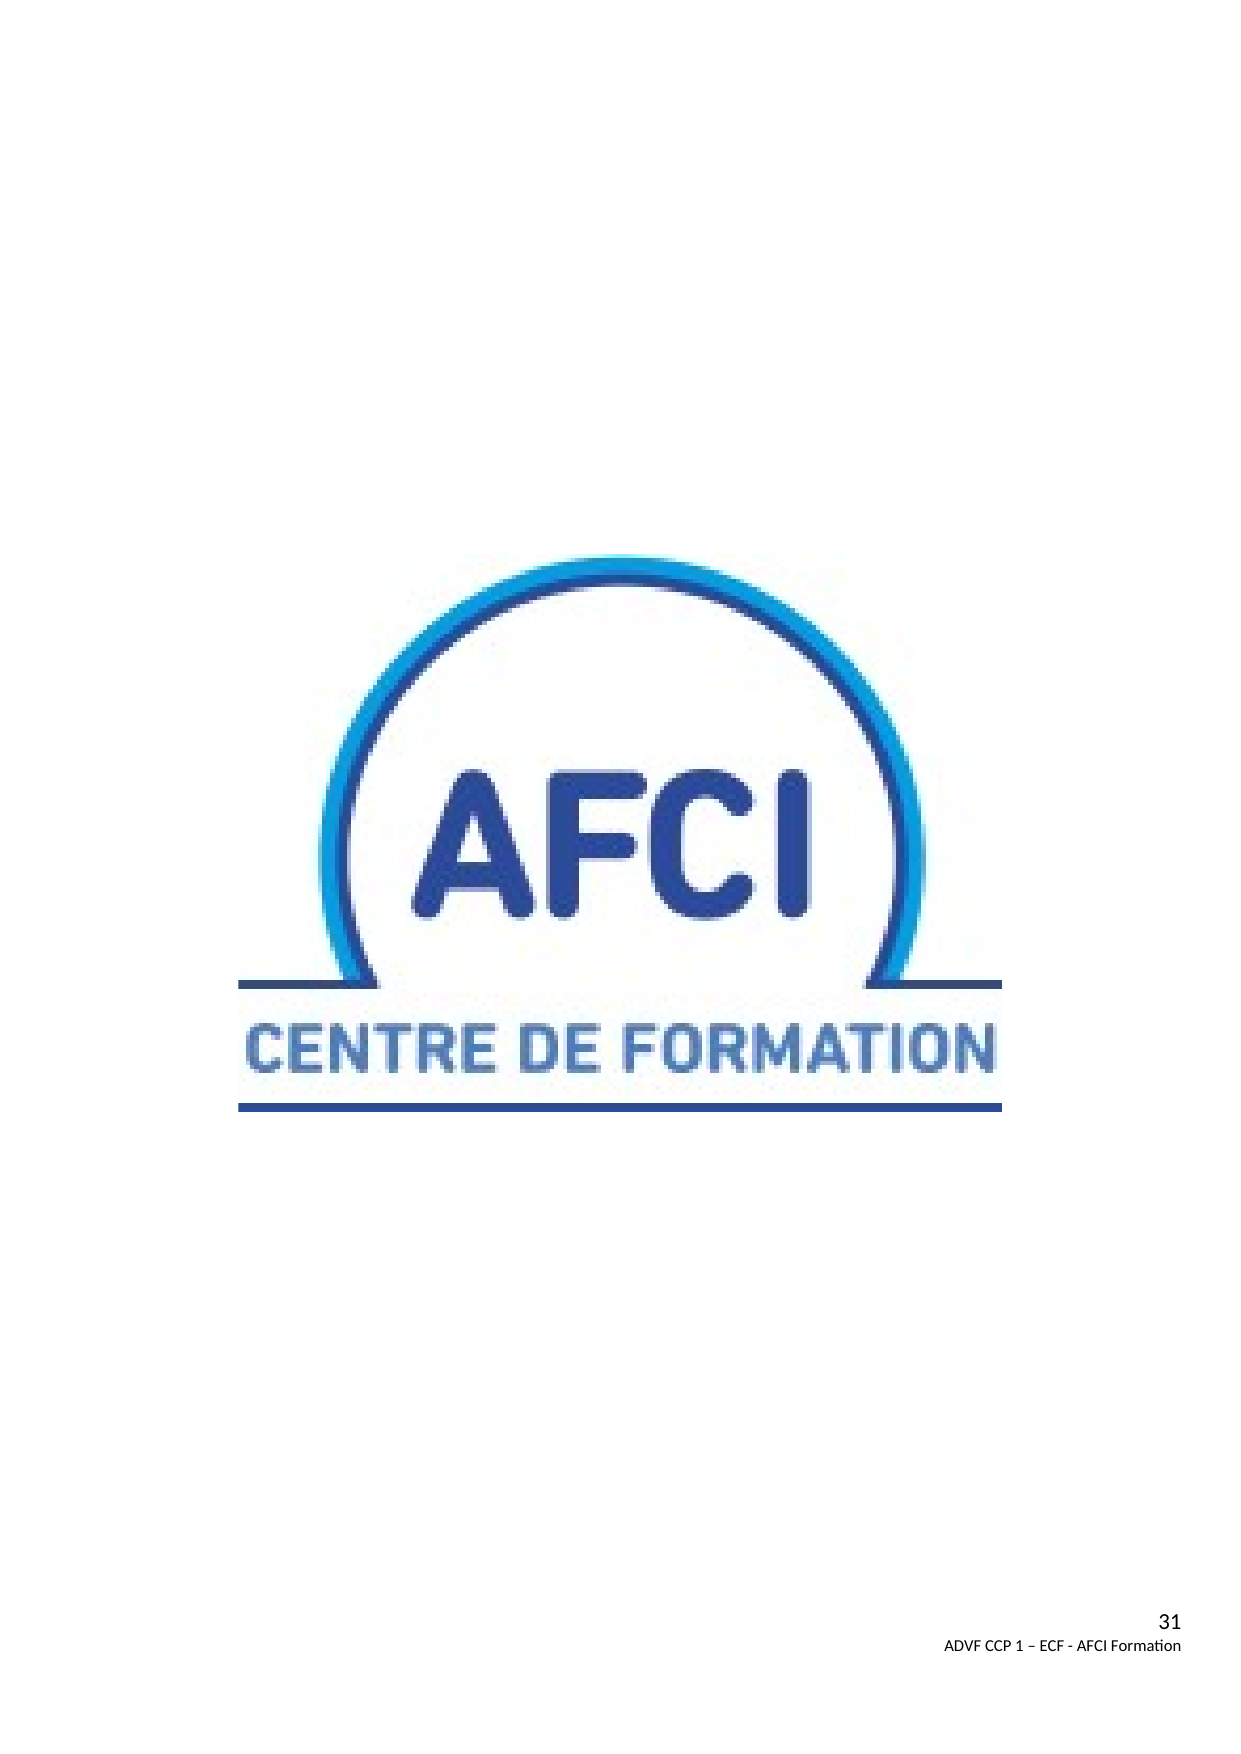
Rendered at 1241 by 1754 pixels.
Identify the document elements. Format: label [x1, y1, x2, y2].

picture [238, 554, 1002, 1112]
